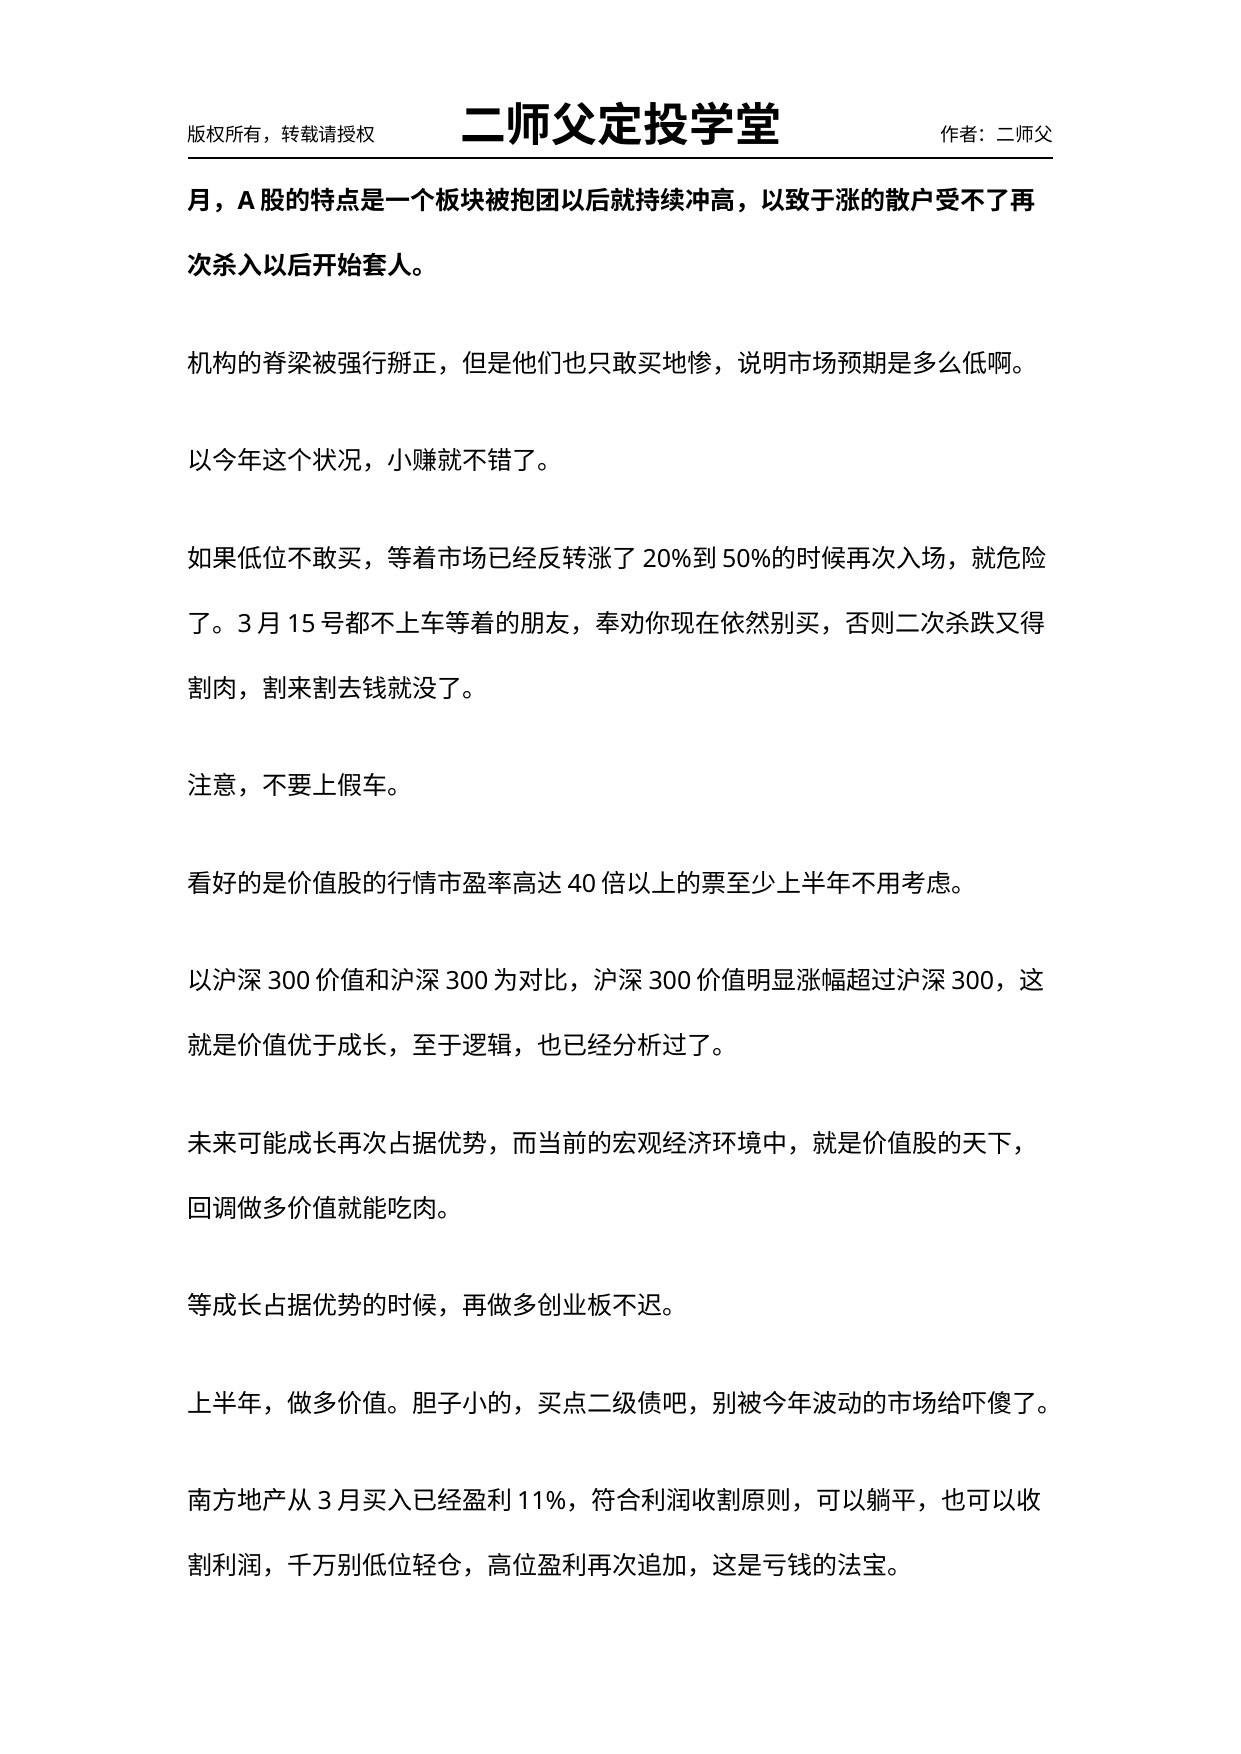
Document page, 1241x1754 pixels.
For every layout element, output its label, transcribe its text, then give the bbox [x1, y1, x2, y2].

list 以沪深300价值和沪深300为对比，沪深300价值明显涨幅超过沪深300，这就是价值优于成长，至于逻辑，也已经分析过了。 [187, 946, 1053, 1076]
list 南方地产从3月买入已经盈利11%，符合利润收割原则，可以躺平，也可以收割利润，千万别低位轻仓，高位盈利再次追加，这是亏钱的法宝。 [187, 1466, 1053, 1596]
list 以今年这个状况，小赚就不错了。 [187, 426, 1053, 491]
list 上半年，做多价值。胆子小的，买点二级债吧，别被今年波动的市场给吓傻了。 [187, 1369, 1053, 1434]
list 注意，不要上假车。 [187, 751, 1053, 816]
list 机构的脊梁被强行掰正，但是他们也只敢买地惨，说明市场预期是多么低啊。 [187, 329, 1053, 394]
list 未来可能成长再次占据优势，而当前的宏观经济环境中，就是价值股的天下，回调做多价值就能吃肉。 [187, 1109, 1053, 1239]
list 看好的是价值股的行情市盈率高达40倍以上的票至少上半年不用考虑。 [187, 849, 1053, 914]
list 等成长占据优势的时候，再做多创业板不迟。 [187, 1271, 1053, 1336]
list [187, 166, 1053, 296]
list 如果低位不敢买，等着市场已经反转涨了20%到50%的时候再次入场，就危险了。3月15号都不上车等着的朋友，奉劝你现在依然别买，否则二次杀跌又得割肉，割来割去钱就没了。 [187, 524, 1053, 719]
